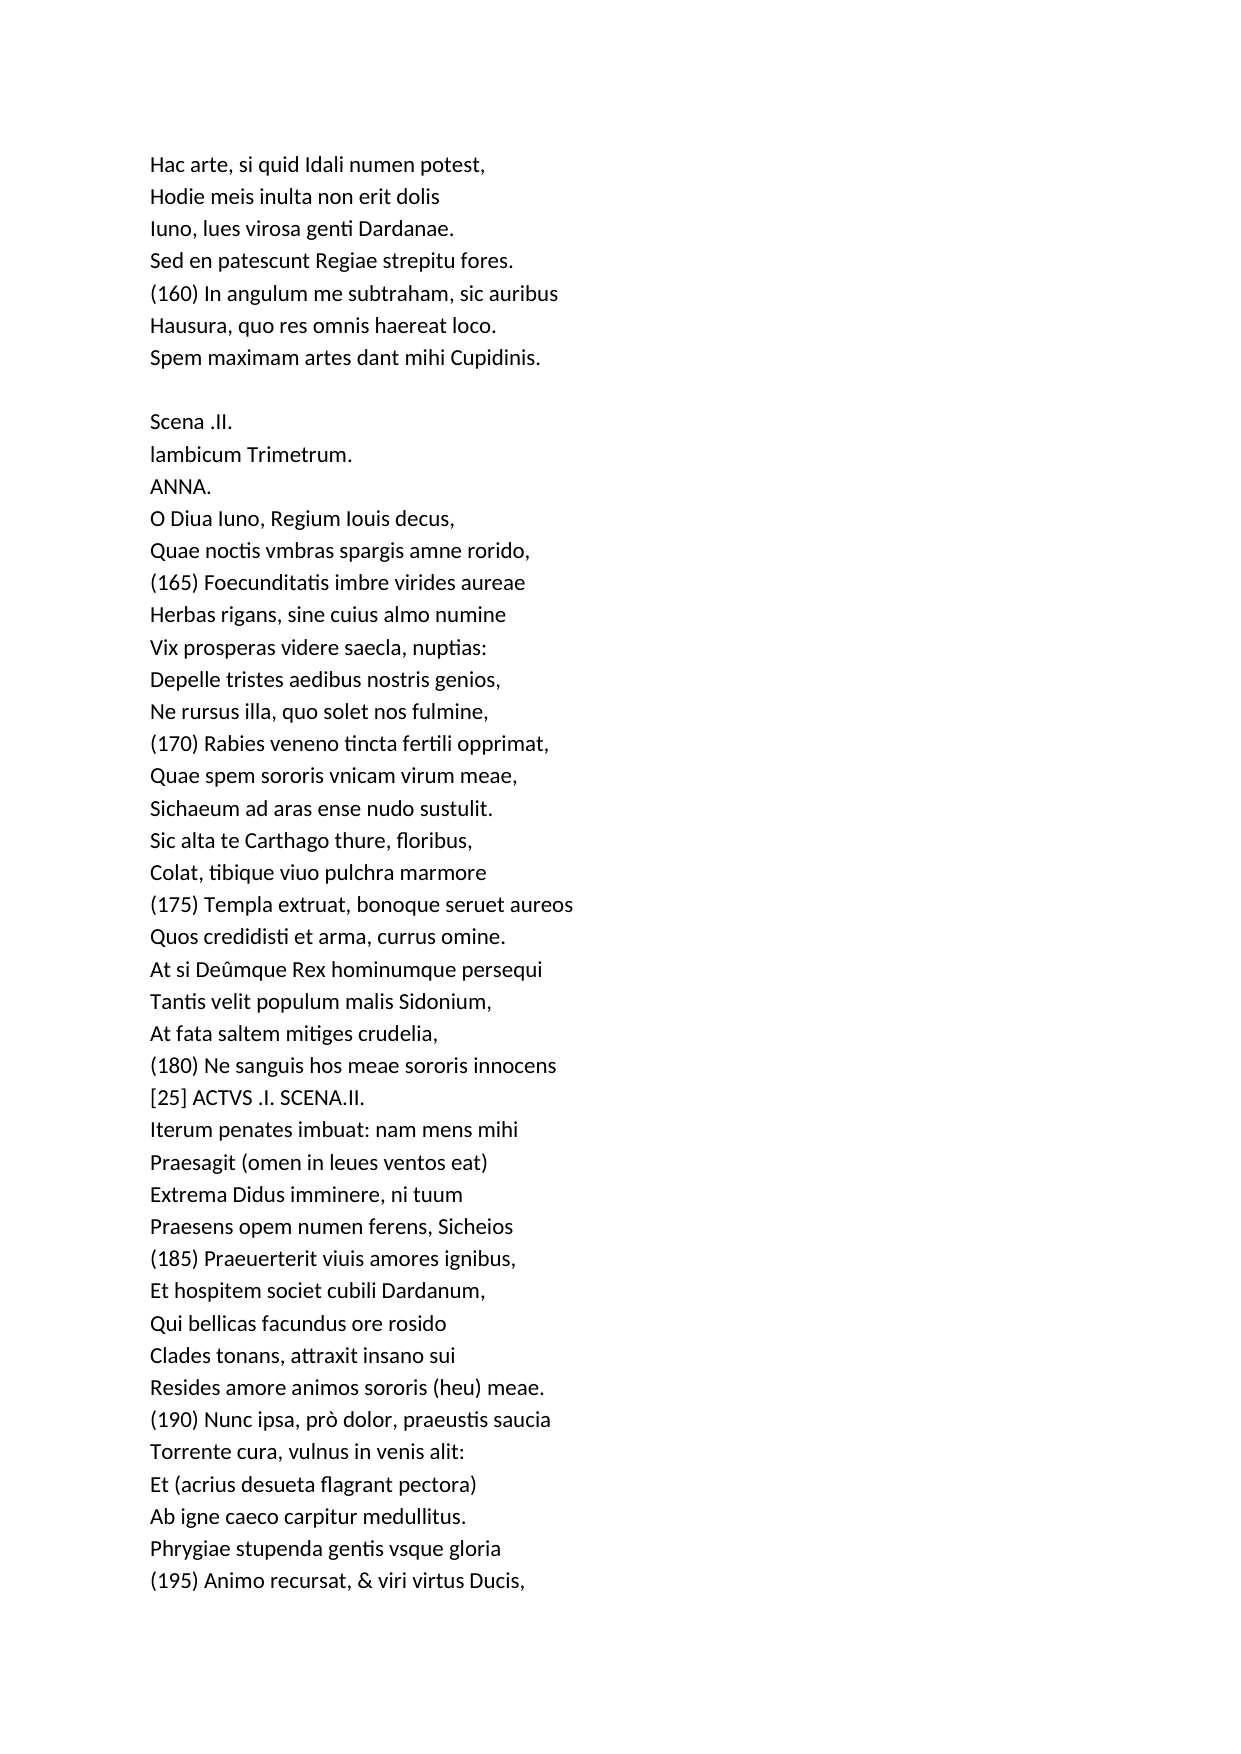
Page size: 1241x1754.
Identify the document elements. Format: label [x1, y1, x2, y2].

text [150, 150, 1090, 403]
text [150, 407, 1090, 1594]
